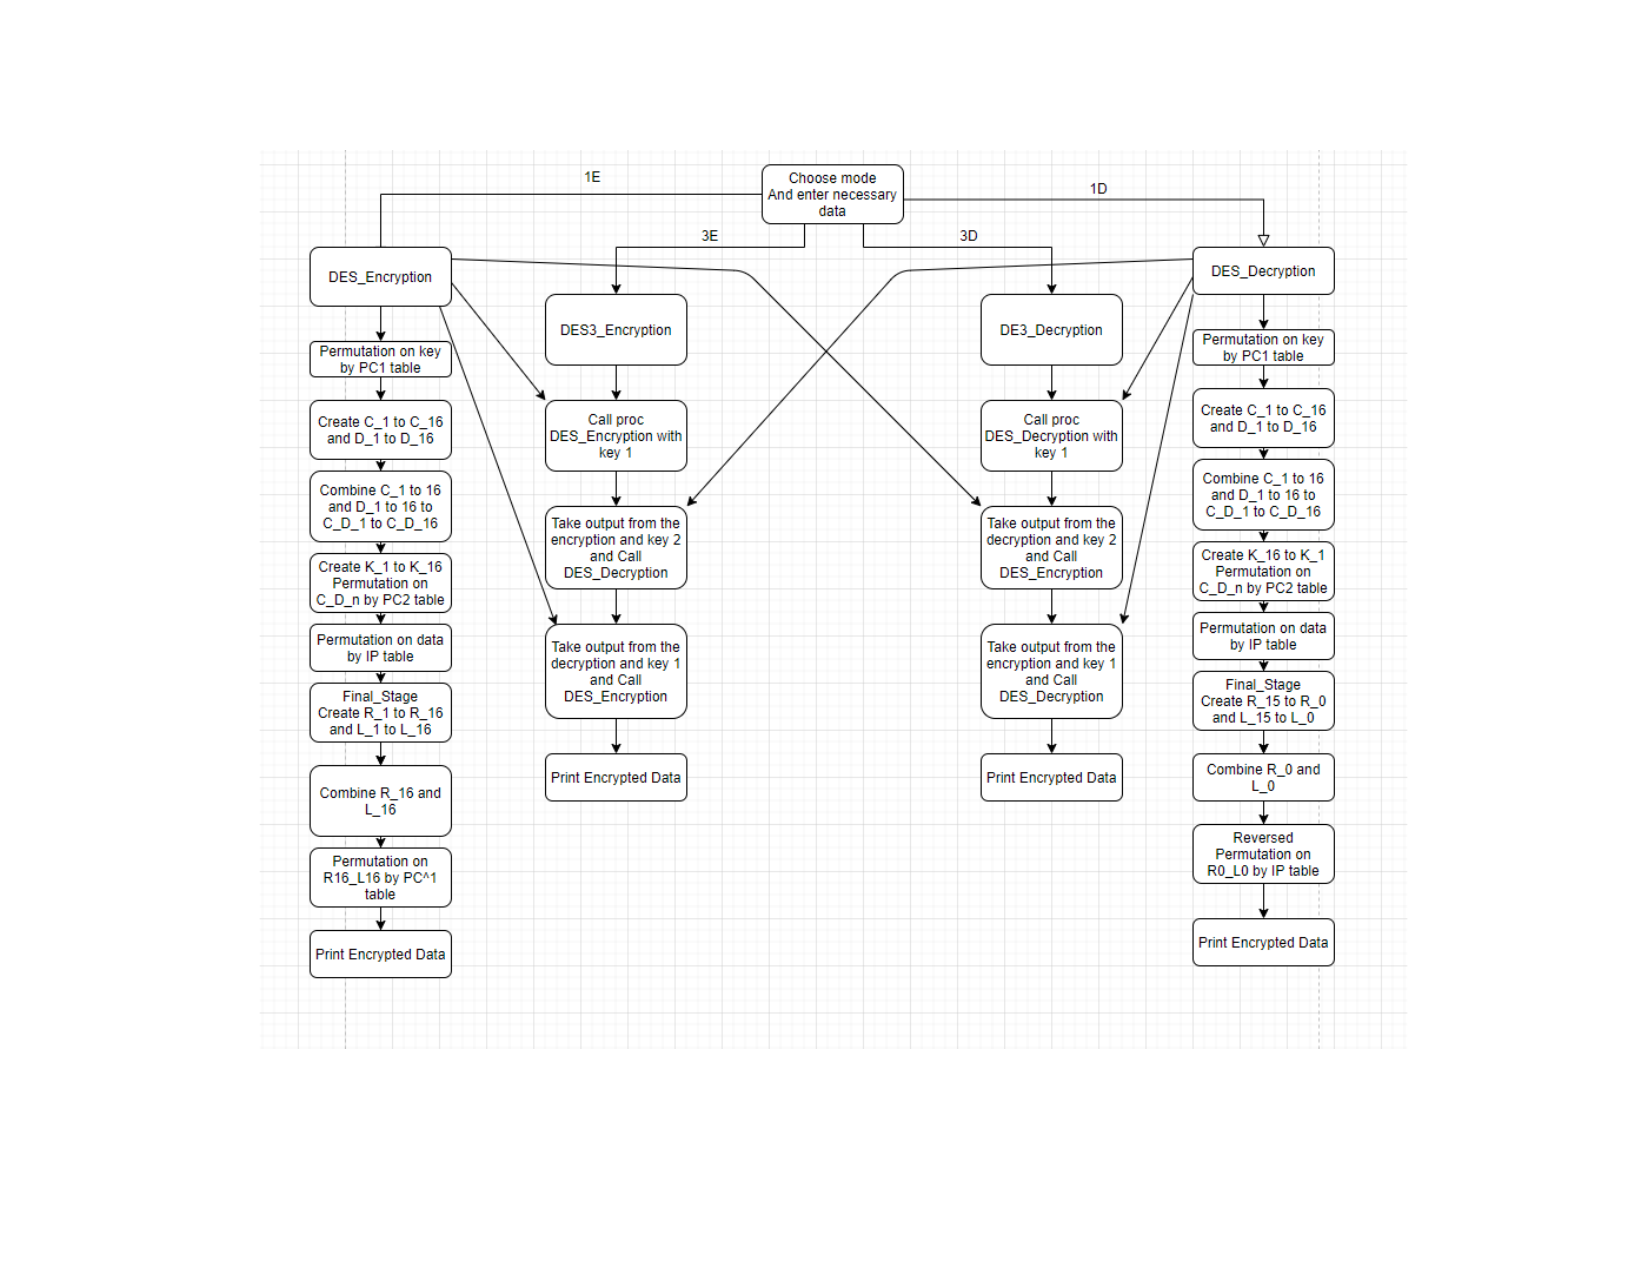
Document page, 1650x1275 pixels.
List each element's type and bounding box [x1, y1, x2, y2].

picture [259, 150, 1408, 1049]
